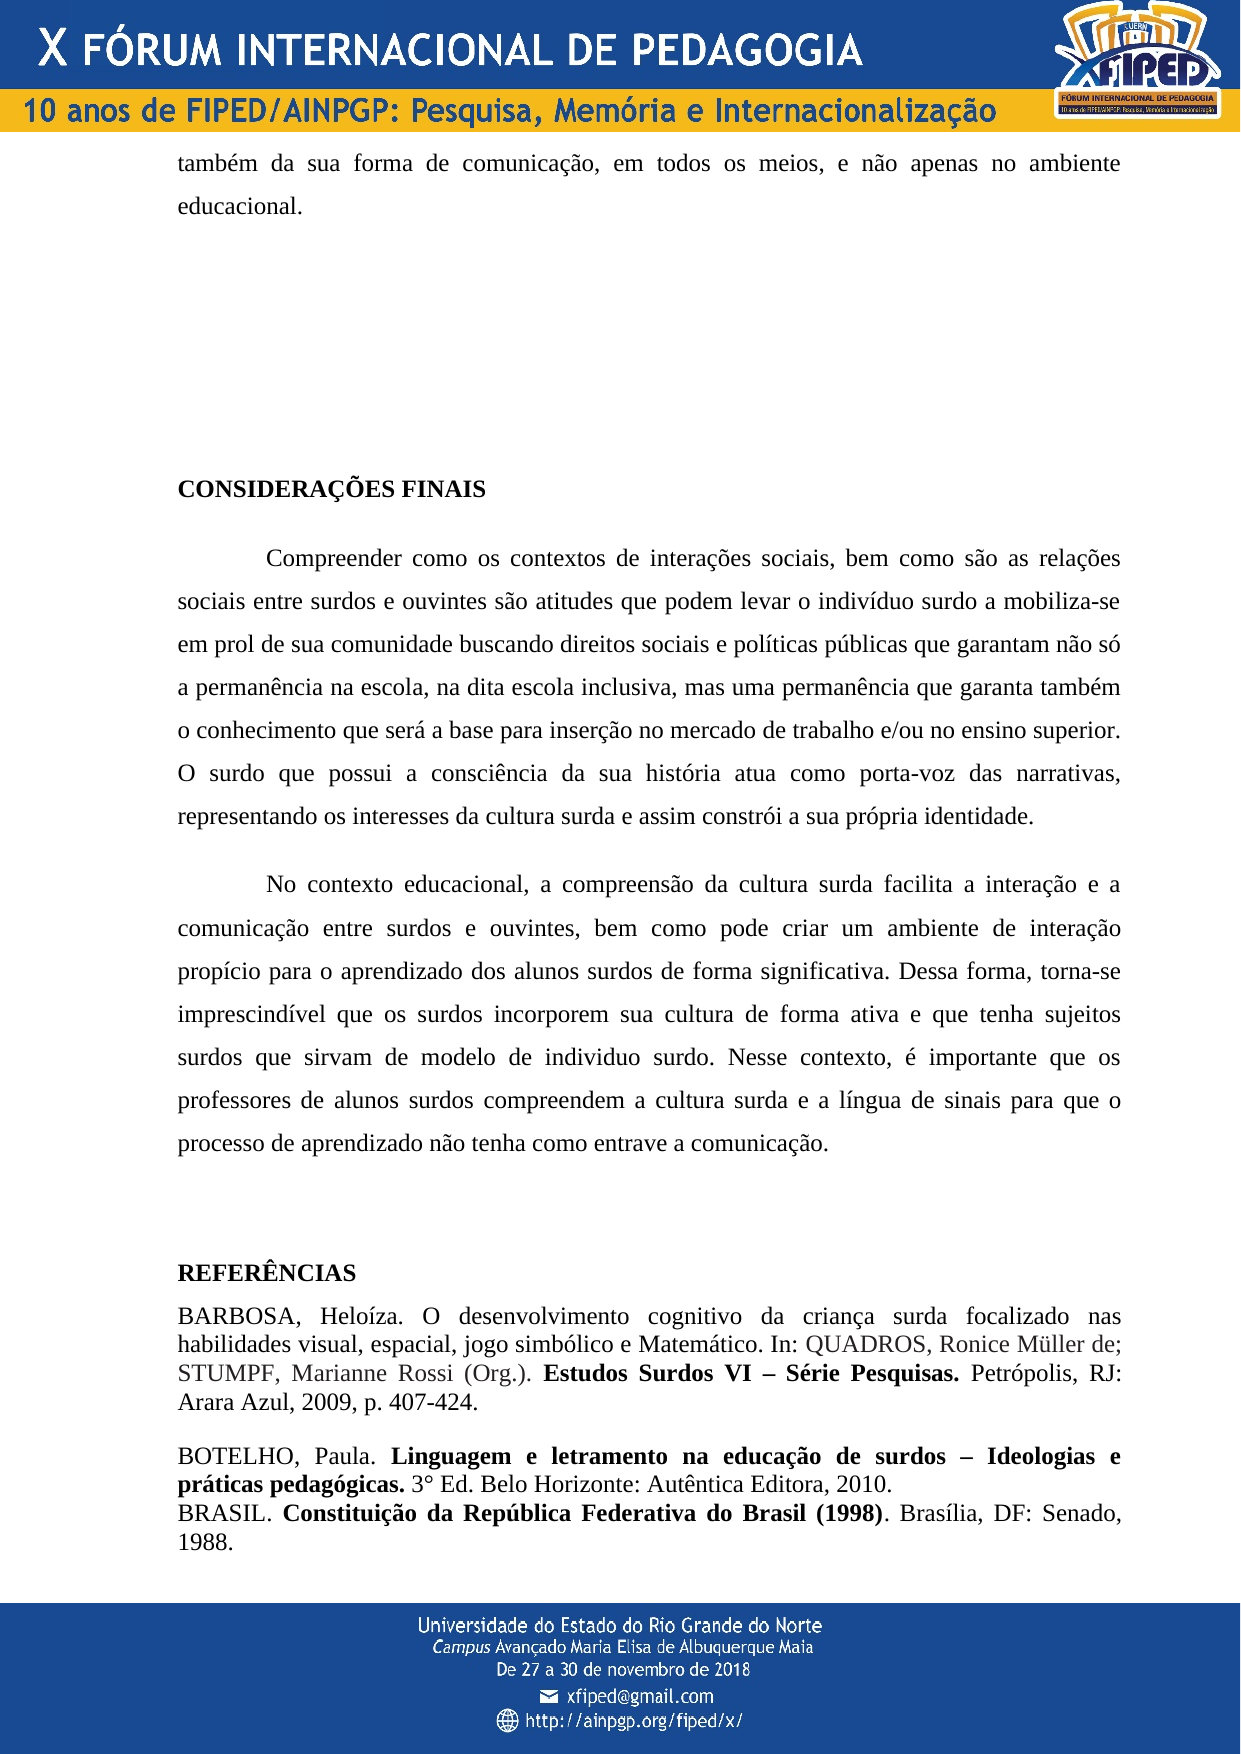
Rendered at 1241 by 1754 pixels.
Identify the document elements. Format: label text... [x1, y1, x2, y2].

picture [0, 0, 1241, 132]
text REFERÊNCIAS [177, 1258, 1122, 1286]
picture [0, 1603, 1241, 1754]
text BOTELHO, Paula. Linguagem e letramento na educação de surdos – Ideologias e práticas pedagógicas. 3° Ed. Belo Horizonte: Autêntica Editora, 2010. [177, 1441, 1122, 1498]
text Compreender como os contextos de interações sociais, bem como são as relações sociais entre surdos e ouvintes são atitudes que podem levar o indivíduo surdo a mobiliza-se em prol de sua comunidade buscando direitos sociais e políticas públicas que garantam não só a permanência na escola, na dita escola inclusiva, mas uma permanência que garanta também o conhecimento que será a base para inserção no mercado de trabalho e/ou no ensino superior. O surdo que possui a consciência da sua história atua como porta-voz das narrativas, representando os interesses da cultura surda e assim constrói a sua própria identidade. [177, 543, 1122, 830]
text BARBOSA, Heloíza. O desenvolvimento cognitivo da criança surda focalizado nas habilidades visual, espacial, jogo simbólico e Matemático. In: QUADROS, Ronice Müller de; STUMPF, Marianne Rossi (Org.). Estudos Surdos VI – Série Pesquisas. Petrópolis, RJ: Arara Azul, 2009, p. 407-424. [177, 1301, 1122, 1416]
text CONSIDERAÇÕES FINAIS [177, 474, 1122, 503]
text BRASIL. Constituição da República Federativa do Brasil (1998). Brasília, DF: Senado, 1988. [177, 1498, 1122, 1556]
text No contexto educacional, a compreensão da cultura surda facilita a interação e a comunicação entre surdos e ouvintes, bem como pode criar um ambiente de interação propício para o aprendizado dos alunos surdos de forma significativa. Dessa forma, torna-se imprescindível que os surdos incorporem sua cultura de forma ativa e que tenha sujeitos surdos que sirvam de modelo de individuo surdo. Nesse contexto, é importante que os professores de alunos surdos compreendem a cultura surda e a língua de sinais para que o processo de aprendizado não tenha como entrave a comunicação. [177, 869, 1122, 1157]
